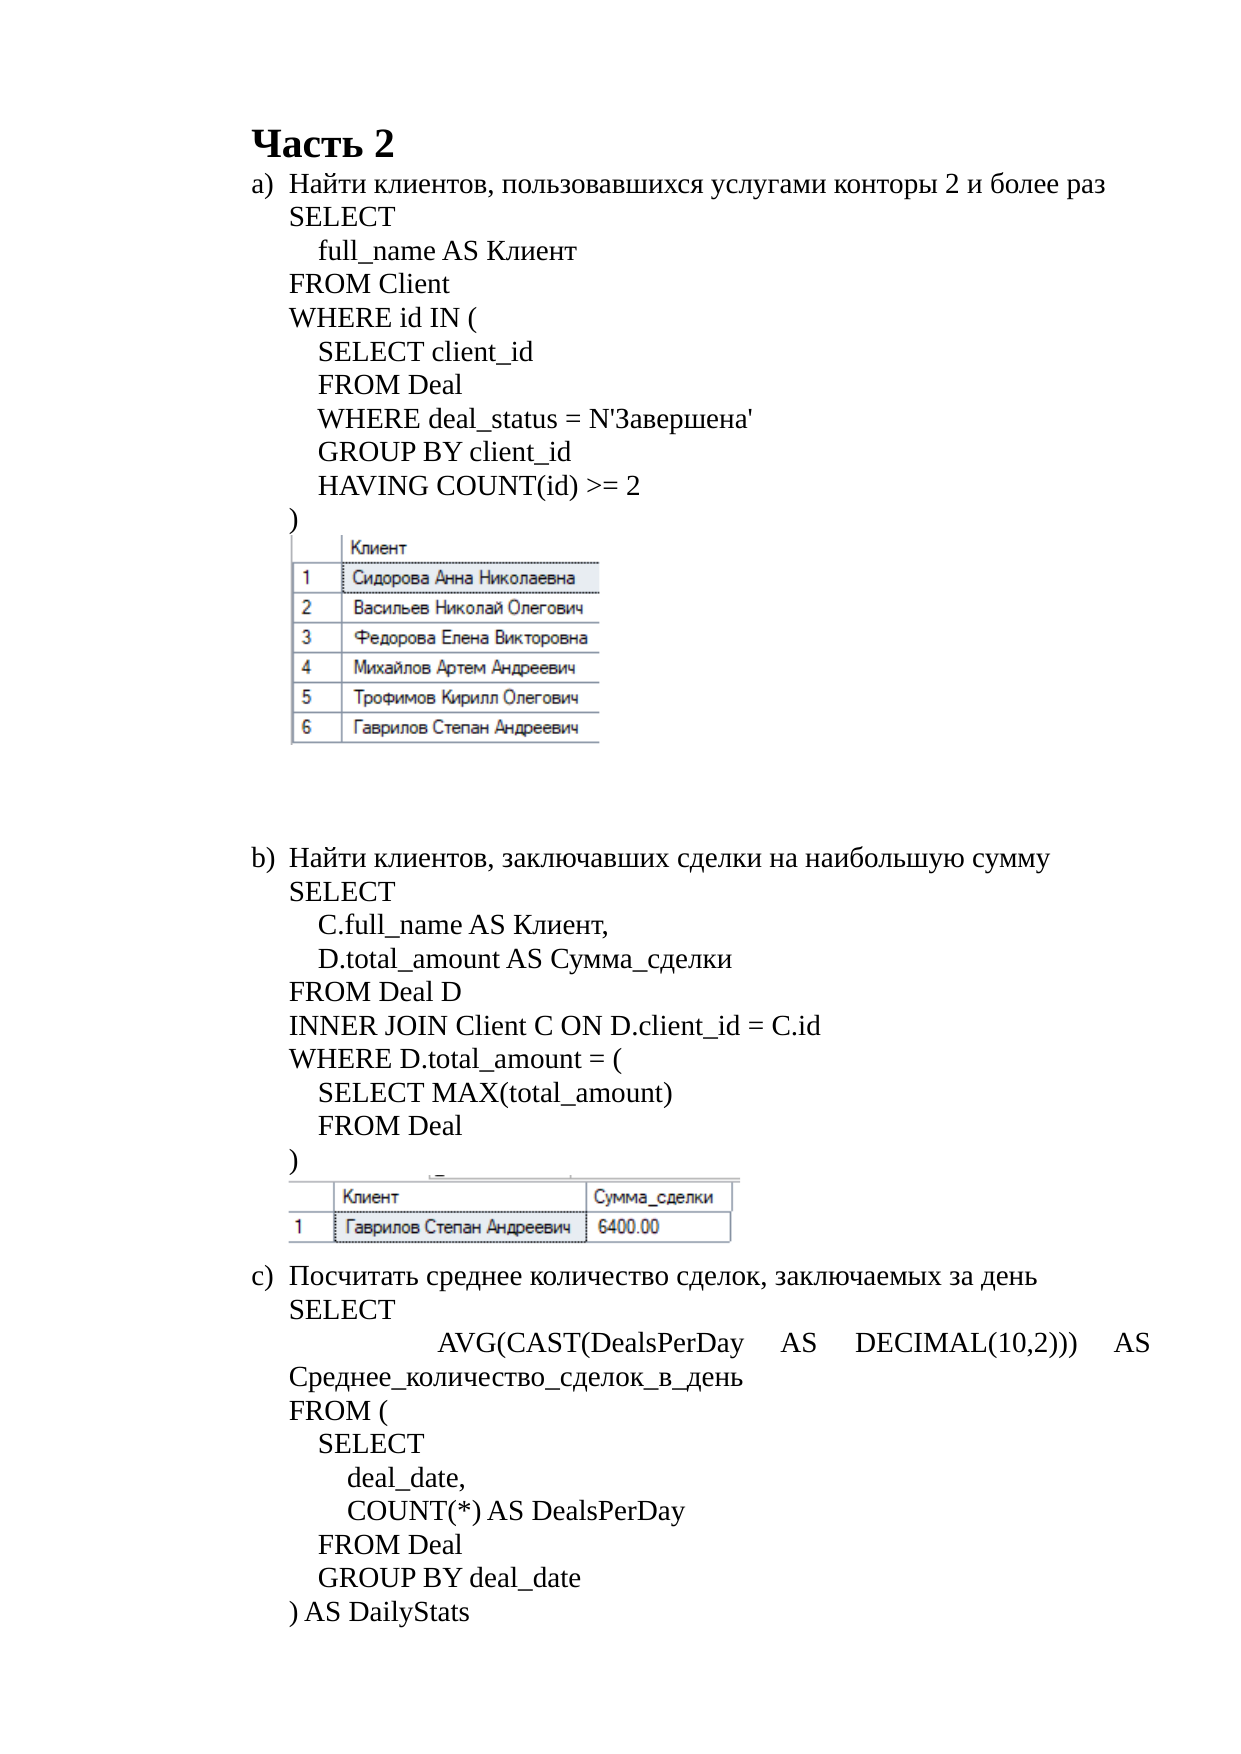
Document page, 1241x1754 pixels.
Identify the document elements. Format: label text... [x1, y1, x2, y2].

list Найти клиентов, заключавших сделки на наибольшую сумму [251, 840, 1152, 874]
list SELECT MAX(total_amount) [288, 1075, 1152, 1108]
picture [288, 1175, 741, 1259]
picture [288, 535, 600, 745]
list GROUP BY client_id [288, 434, 1152, 468]
list FROM Deal [288, 1108, 1152, 1142]
text Часть 2 [177, 118, 1152, 166]
list ) [288, 501, 1152, 535]
list COUNT(*) AS DealsPerDay [288, 1493, 1152, 1527]
list HAVING COUNT(id) >= 2 [288, 468, 1152, 501]
list GROUP BY deal_date [288, 1560, 1152, 1594]
list SELECT [288, 199, 1152, 233]
list D.total_amount AS Сумма_сделки [288, 941, 1152, 974]
list AVG(CAST(DealsPerDay AS DECIMAL(10,2))) AS Среднее_количество_сделок_в_день [288, 1326, 1152, 1393]
list WHERE id IN ( [288, 300, 1152, 334]
list FROM Deal D [288, 974, 1152, 1008]
list WHERE D.total_amount = ( [288, 1041, 1152, 1075]
list SELECT [288, 874, 1152, 907]
list Найти клиентов, пользовавшихся услугами конторы 2 и более раз [251, 166, 1152, 199]
list WHERE deal_status = N'Завершена' [288, 401, 1152, 434]
list C.full_name AS Клиент, [288, 907, 1152, 941]
list FROM Deal [288, 1527, 1152, 1560]
list SELECT client_id [288, 334, 1152, 367]
list full_name AS Клиент [288, 233, 1152, 267]
list SELECT [288, 1292, 1152, 1326]
list deal_date, [288, 1460, 1152, 1493]
list FROM ( [288, 1393, 1152, 1426]
list INNER JOIN Client C ON D.client_id = C.id [288, 1008, 1152, 1041]
list SELECT [288, 1426, 1152, 1460]
list Посчитать среднее количество сделок, заключаемых за день [251, 1258, 1152, 1292]
list ) AS DailyStats [288, 1594, 1152, 1627]
list FROM Client [288, 267, 1152, 300]
list FROM Deal [288, 367, 1152, 401]
list ) [288, 1142, 1152, 1176]
